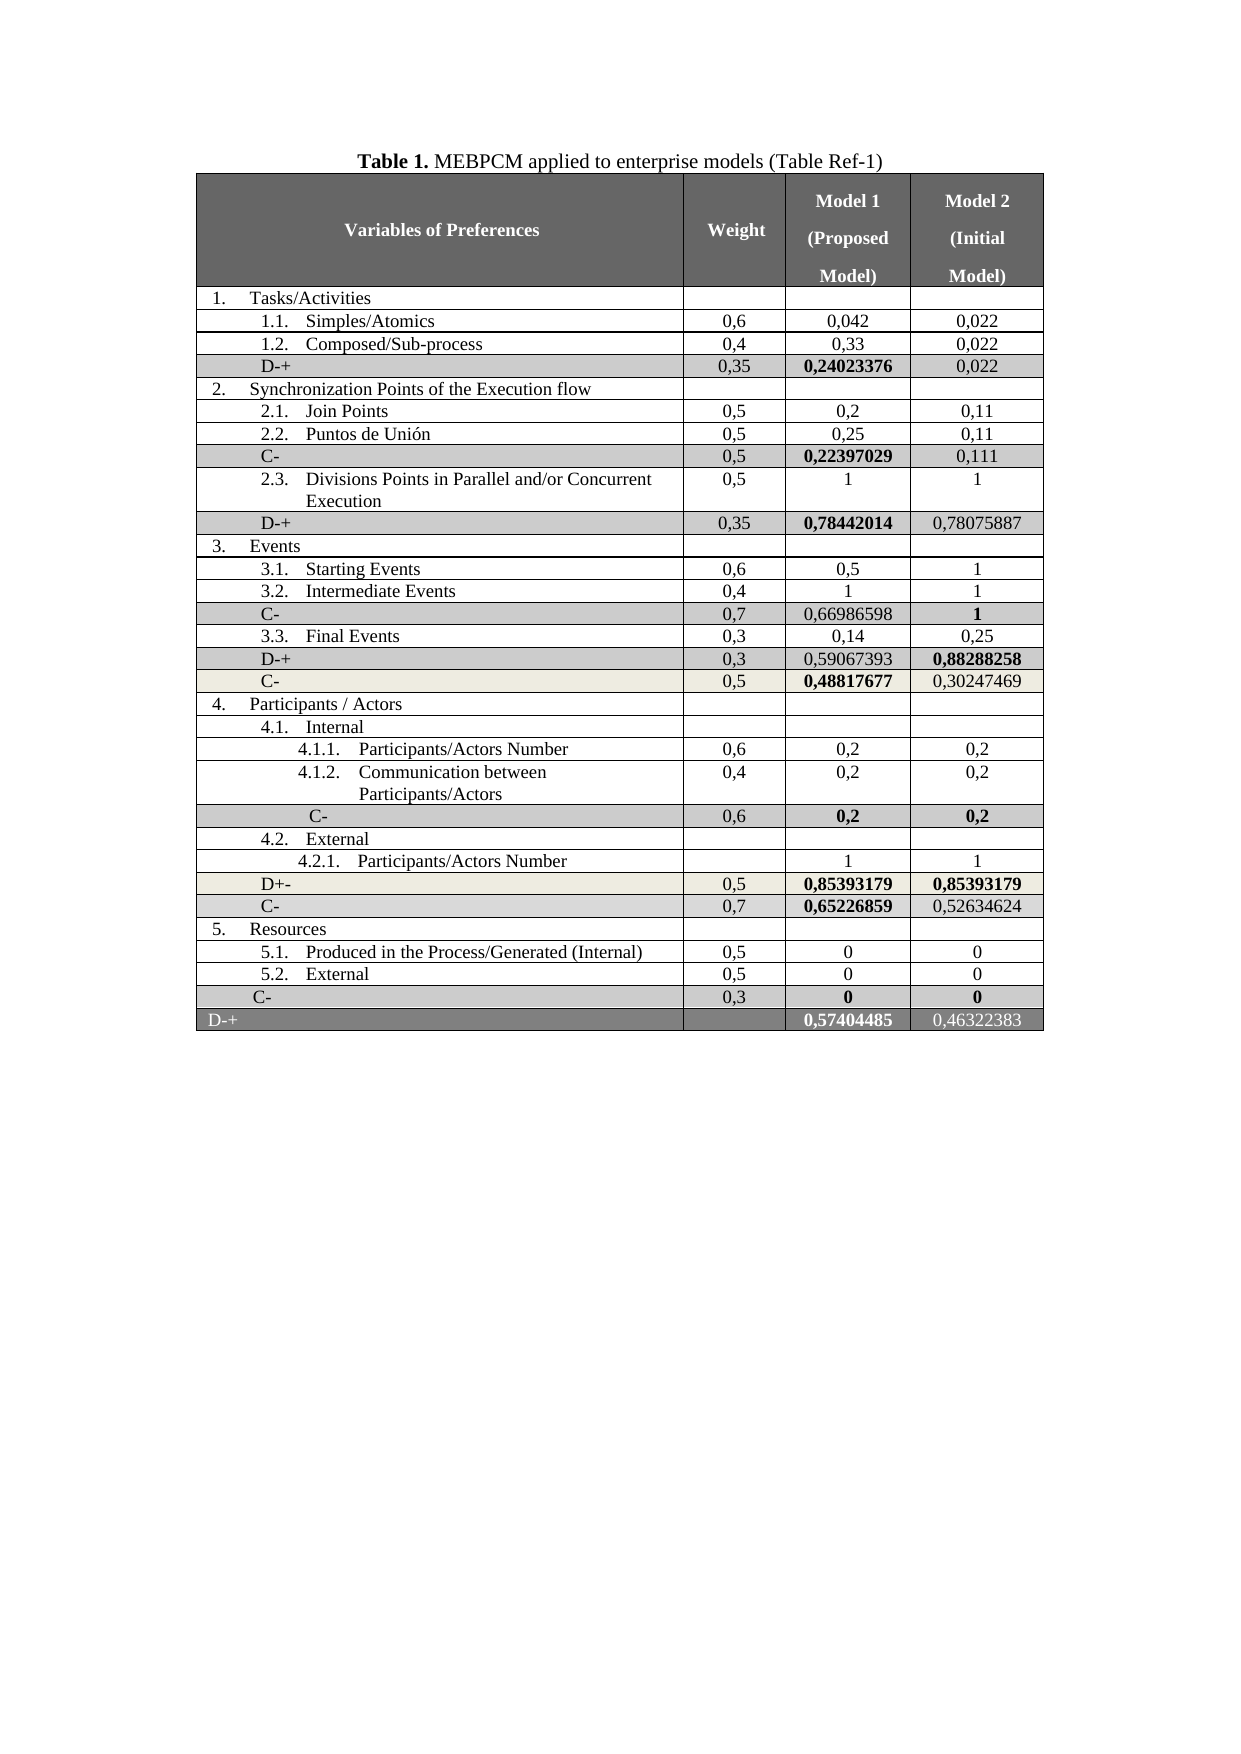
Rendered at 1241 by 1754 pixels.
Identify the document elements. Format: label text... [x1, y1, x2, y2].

table_cell Intermediate Events [197, 580, 683, 602]
table_cell C- [197, 670, 683, 692]
table_cell 0,5 [684, 941, 785, 962]
table_cell C- [197, 805, 683, 827]
table_cell C- [197, 603, 683, 624]
table_cell 0,2 [786, 805, 910, 827]
table_cell 0,85393179 [911, 873, 1043, 894]
table_cell 0 [911, 986, 1043, 1007]
table_cell 1 [911, 603, 1043, 624]
table_cell [684, 535, 785, 556]
table_cell 0,35 [684, 355, 785, 377]
list Table 1. MEBPCM applied to enterprise models (Table Ref-1) [177, 148, 1063, 173]
table_cell 0,111 [911, 445, 1043, 467]
table_cell External [197, 828, 683, 849]
table_cell 1 [911, 850, 1043, 872]
table_cell 0,2 [911, 738, 1043, 760]
table_cell 0,6 [684, 805, 785, 827]
table_cell 1 [786, 850, 910, 872]
table_cell 1 [786, 580, 910, 602]
table_cell 0,5 [786, 558, 910, 579]
table_cell 0,65226859 [786, 895, 910, 917]
table_cell 1 [786, 468, 910, 511]
table_cell Synchronization Points of the Execution flow [197, 378, 683, 399]
table_cell [684, 287, 785, 309]
table_cell 1 [911, 580, 1043, 602]
table_cell 0,7 [684, 603, 785, 624]
table_cell 0,2 [911, 805, 1043, 827]
table_header Weight [684, 174, 785, 286]
table_cell [911, 693, 1043, 714]
table_cell 0,6 [684, 310, 785, 331]
table_cell [911, 535, 1043, 556]
table_cell Participants/Actors Number [197, 738, 683, 760]
table_cell 0,2 [786, 738, 910, 760]
table_cell [684, 850, 785, 872]
table_cell 0,78075887 [911, 512, 1043, 534]
table_cell 0,59067393 [786, 648, 910, 669]
table_cell 0,5 [684, 963, 785, 985]
table_cell [786, 716, 910, 737]
table_cell D-+ [197, 512, 683, 534]
table_cell 0 [786, 963, 910, 985]
table_cell 0,48817677 [786, 670, 910, 692]
table_cell 0,5 [684, 400, 785, 422]
table_cell [684, 693, 785, 714]
table_cell 0,57404485 [786, 1009, 910, 1030]
table_cell 0,022 [911, 333, 1043, 354]
table_cell 0 [786, 986, 910, 1007]
table_cell [911, 716, 1043, 737]
table_cell 0,30247469 [911, 670, 1043, 692]
table_cell 0,3 [684, 648, 785, 669]
table_cell 0 [786, 941, 910, 962]
table_cell 0,2 [911, 761, 1043, 804]
table_cell 0,52634624 [911, 895, 1043, 917]
table_cell 0,25 [786, 423, 910, 444]
table_cell 0,2 [786, 400, 910, 422]
table_cell D+- [197, 873, 683, 894]
table_cell 0 [911, 941, 1043, 962]
table_cell [786, 693, 910, 714]
table_cell 0,7 [684, 895, 785, 917]
table_cell Internal [197, 716, 683, 737]
table_header Variables of Preferences [197, 174, 683, 286]
table_cell [684, 378, 785, 399]
table_cell [786, 378, 910, 399]
table_cell [684, 918, 785, 939]
table_cell 0,4 [684, 761, 785, 804]
table_cell 0,5 [684, 468, 785, 511]
table_cell Composed/Sub-process [197, 333, 683, 354]
table_cell [911, 378, 1043, 399]
table_cell [911, 828, 1043, 849]
table_cell [786, 918, 910, 939]
table_cell 0,3 [684, 625, 785, 647]
table_cell 0,5 [684, 423, 785, 444]
table_cell 0,78442014 [786, 512, 910, 534]
table_cell 0,25 [911, 625, 1043, 647]
table_cell Final Events [197, 625, 683, 647]
table_cell Participants/Actors Number [197, 850, 683, 872]
table_cell [786, 287, 910, 309]
table_cell Communication between Participants/Actors [197, 761, 683, 804]
table_cell Tasks/Activities [197, 287, 683, 309]
table_cell Events [197, 535, 683, 556]
table_cell 0,22397029 [786, 445, 910, 467]
table_cell 0,5 [684, 670, 785, 692]
table_cell 0,11 [911, 400, 1043, 422]
table_cell 0,4 [684, 333, 785, 354]
table_cell [684, 1009, 785, 1030]
table_cell Puntos de Unión [197, 423, 683, 444]
table_cell [911, 287, 1043, 309]
table_cell 0,85393179 [786, 873, 910, 894]
table_cell 1 [911, 558, 1043, 579]
table_cell Divisions Points in Parallel and/or Concurrent Execution [197, 468, 683, 511]
table_cell C- [197, 445, 683, 467]
table_cell 0,24023376 [786, 355, 910, 377]
table_cell 0,022 [911, 355, 1043, 377]
table_cell 0,46322383 [911, 1009, 1043, 1030]
table_header Model 2 (Initial Model) [911, 174, 1043, 286]
table_cell 0,022 [911, 310, 1043, 331]
table_cell Participants / Actors [197, 693, 683, 714]
table_header Model 1 (Proposed Model) [786, 174, 910, 286]
table_cell Starting Events [197, 558, 683, 579]
table_cell [684, 716, 785, 737]
table_cell 0,6 [684, 558, 785, 579]
table_cell 0,5 [684, 445, 785, 467]
table_cell 0,042 [786, 310, 910, 331]
table_cell D-+ [197, 1009, 683, 1030]
table_cell 0,88288258 [911, 648, 1043, 669]
table_cell C- [197, 986, 683, 1007]
table_cell 0,11 [911, 423, 1043, 444]
table_cell 0,3 [684, 986, 785, 1007]
table_cell 0,2 [786, 761, 910, 804]
table_cell 0,14 [786, 625, 910, 647]
table_cell External [197, 963, 683, 985]
table_cell C- [197, 895, 683, 917]
table_cell [786, 535, 910, 556]
table_cell [911, 918, 1043, 939]
table_cell 0 [911, 963, 1043, 985]
table_cell D-+ [197, 355, 683, 377]
table_cell Simples/Atomics [197, 310, 683, 331]
table_cell Join Points [197, 400, 683, 422]
table_cell 0,33 [786, 333, 910, 354]
table_cell 0,4 [684, 580, 785, 602]
table_cell 0,35 [684, 512, 785, 534]
table_cell Resources [197, 918, 683, 939]
table_cell [684, 828, 785, 849]
table_cell Produced in the Process/Generated (Internal) [197, 941, 683, 962]
table_cell 0,6 [684, 738, 785, 760]
table_cell D-+ [197, 648, 683, 669]
table_cell 0,66986598 [786, 603, 910, 624]
table_cell [786, 828, 910, 849]
table_cell 0,5 [684, 873, 785, 894]
table_cell 1 [911, 468, 1043, 511]
